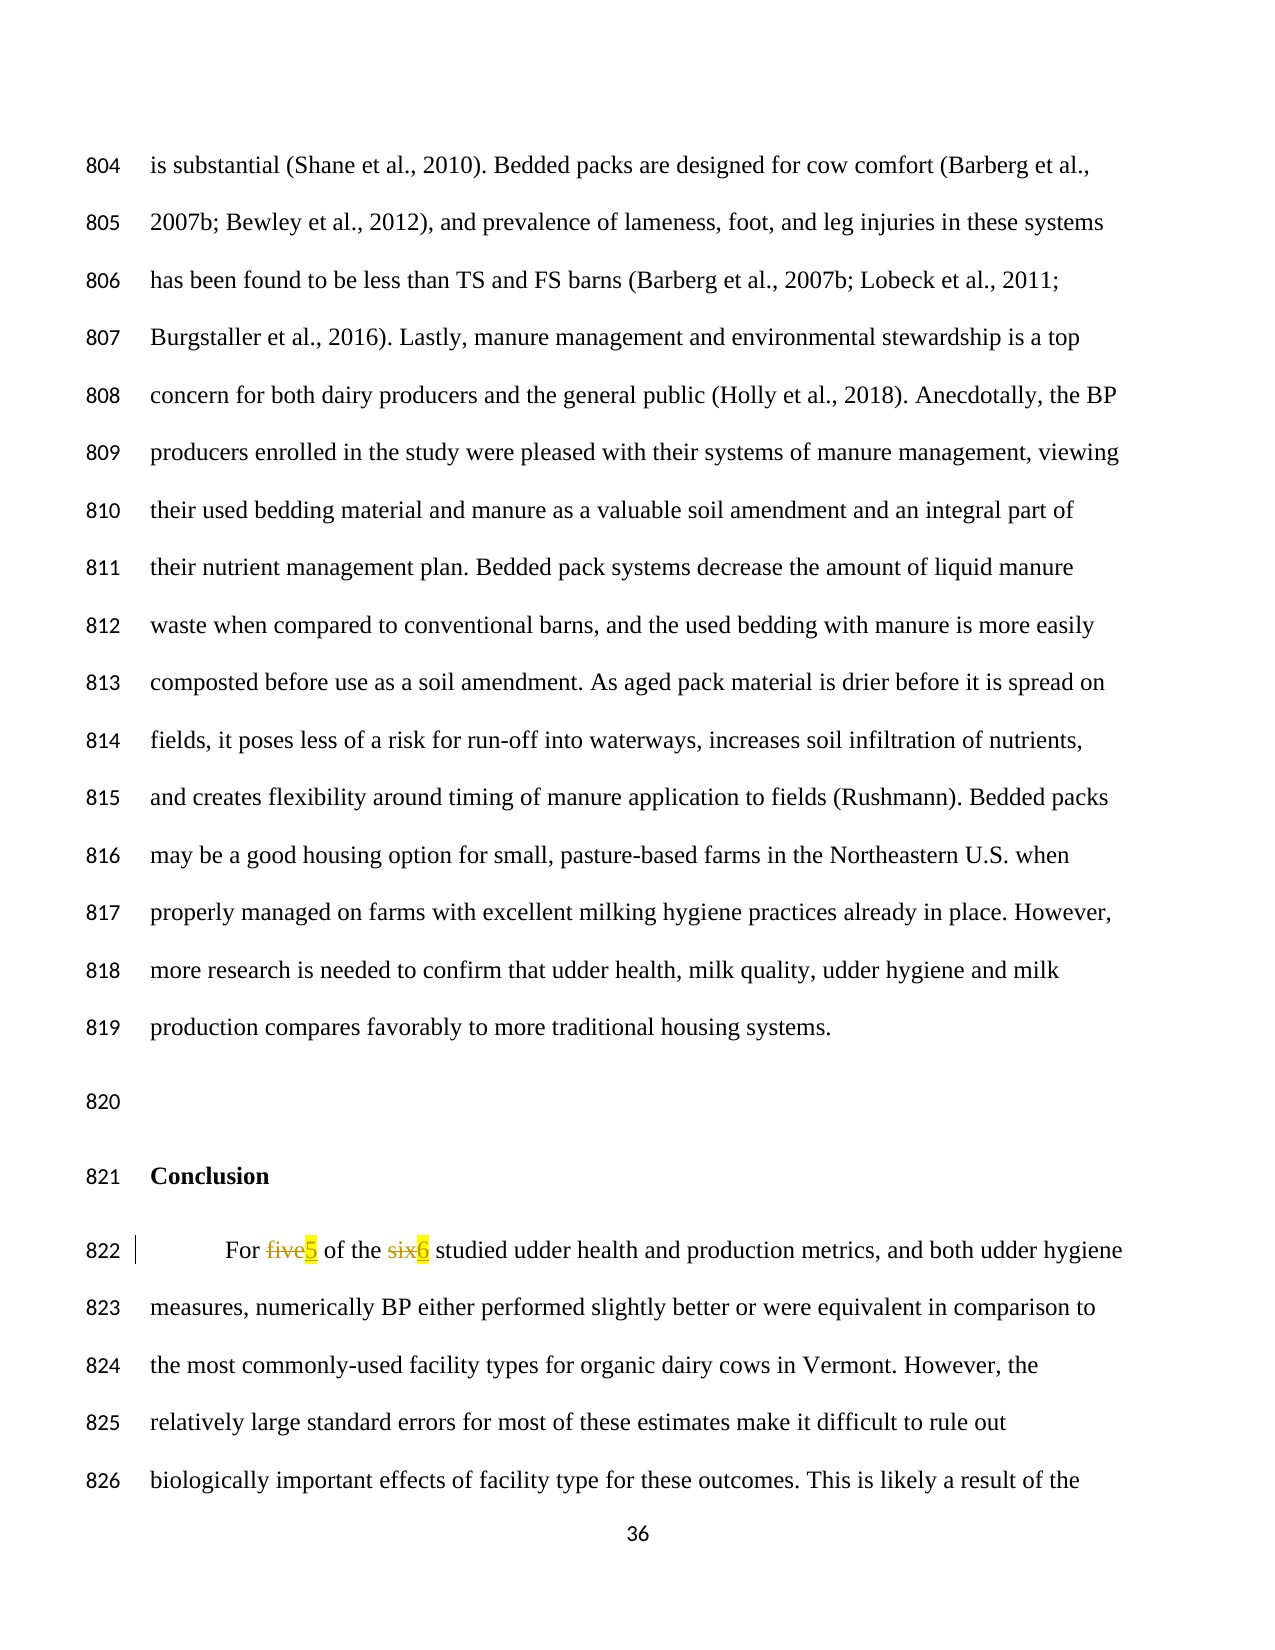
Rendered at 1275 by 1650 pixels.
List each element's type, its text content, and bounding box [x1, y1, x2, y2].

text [150, 1235, 1125, 1494]
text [150, 150, 1125, 1041]
text Conclusion [150, 1161, 1125, 1189]
